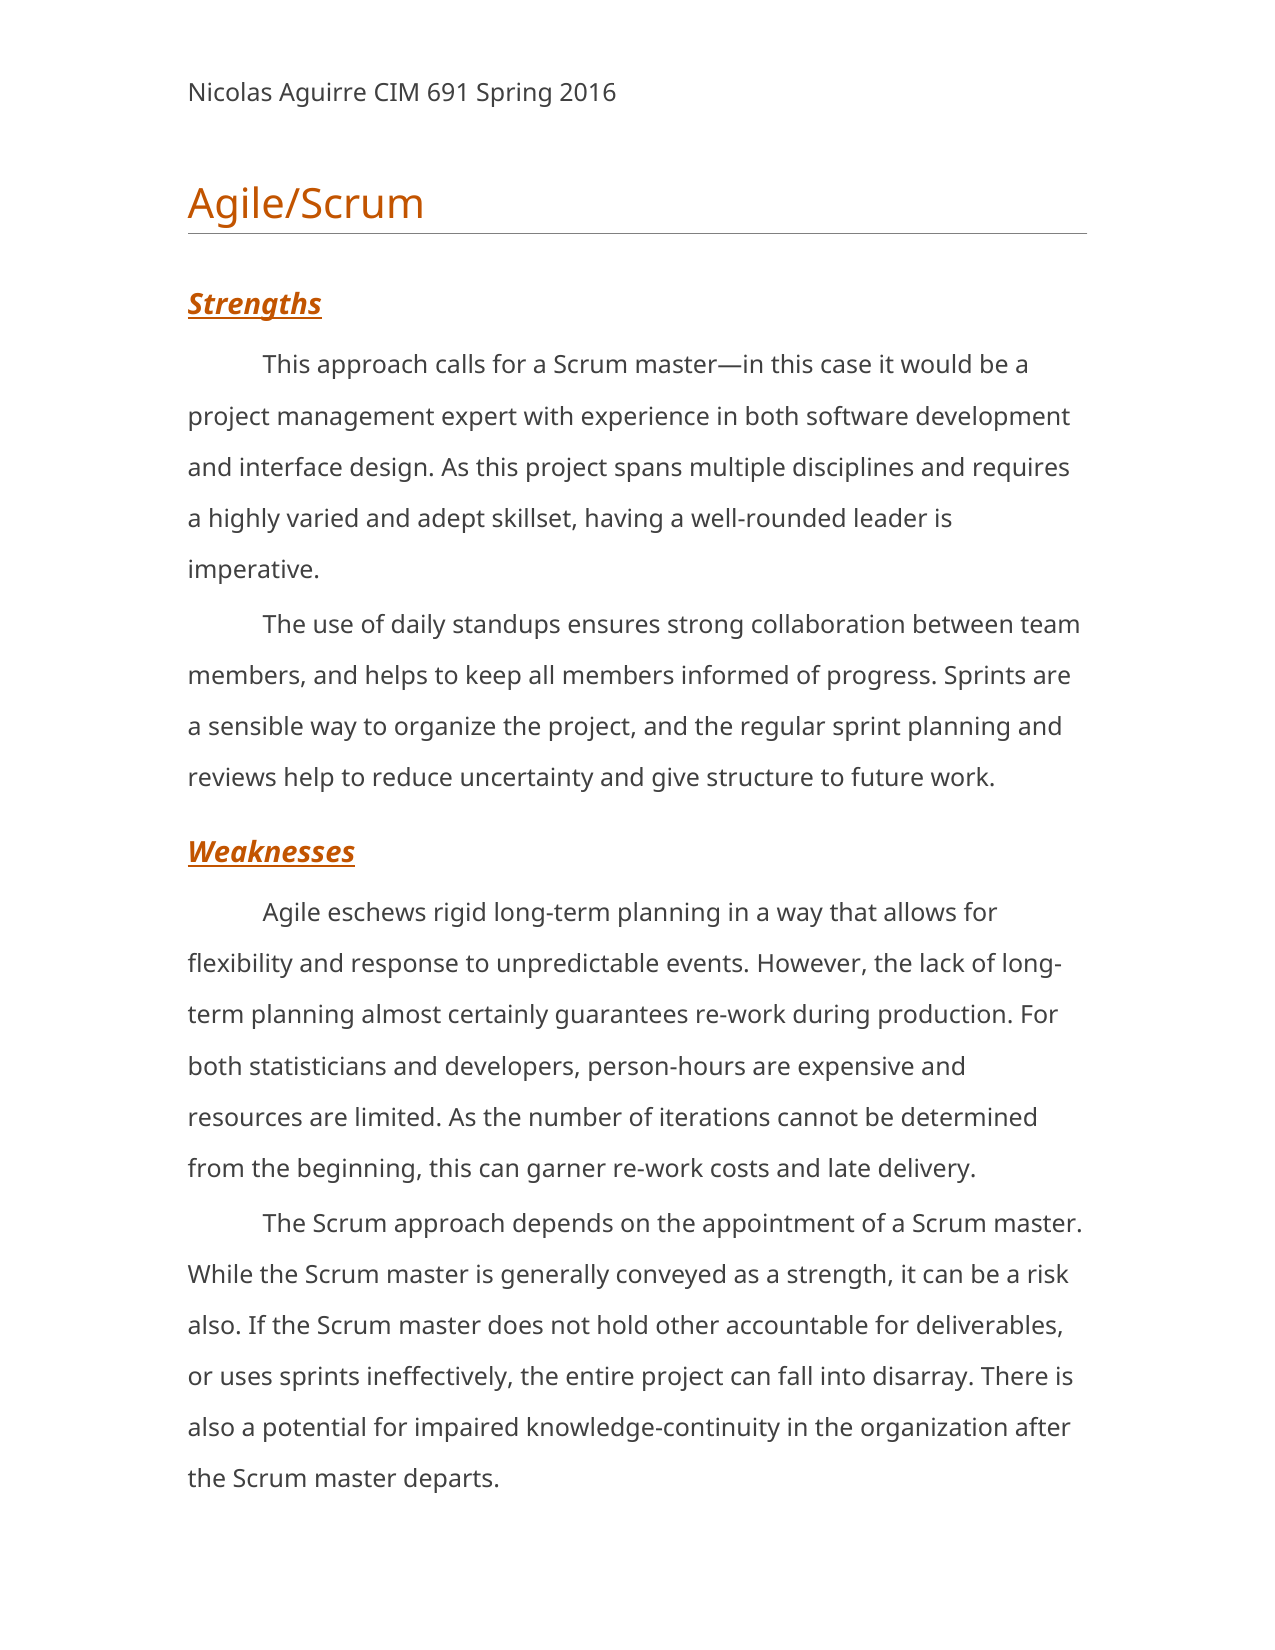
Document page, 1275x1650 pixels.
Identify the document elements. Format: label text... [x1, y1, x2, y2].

subtitle Weaknesses [187, 831, 1087, 871]
text The use of daily standups ensures strong collaboration between team members, and helps to keep all members informed of progress. Sprints are a sensible way to organize the project, and the regular sprint planning and reviews help to reduce uncertainty and give structure to future work. [187, 606, 1087, 794]
subtitle Strengths [187, 283, 1087, 323]
text The Scrum approach depends on the appointment of a Scrum master. While the Scrum master is generally conveyed as a strength, it can be a risk also. If the Scrum master does not hold other accountable for deliverables, or uses sprints ineffectively, the entire project can fall into disarray. There is also a potential for impaired knowledge-continuity in the organization after the Scrum master departs. [187, 1206, 1087, 1495]
text This approach calls for a Scrum master—in this case it would be a project management expert with experience in both software development and interface design. As this project spans multiple disciplines and requires a highly varied and adept skillset, having a well-rounded leader is imperative. [187, 347, 1087, 585]
subtitle Agile/Scrum [187, 174, 1087, 234]
text Agile eschews rigid long-term planning in a way that allows for flexibility and response to unpredictable events. However, the lack of long-term planning almost certainly guarantees re-work during production. For both statisticians and developers, person-hours are expensive and resources are limited. As the number of iterations cannot be determined from the beginning, this can garner re-work costs and late delivery. [187, 895, 1087, 1184]
